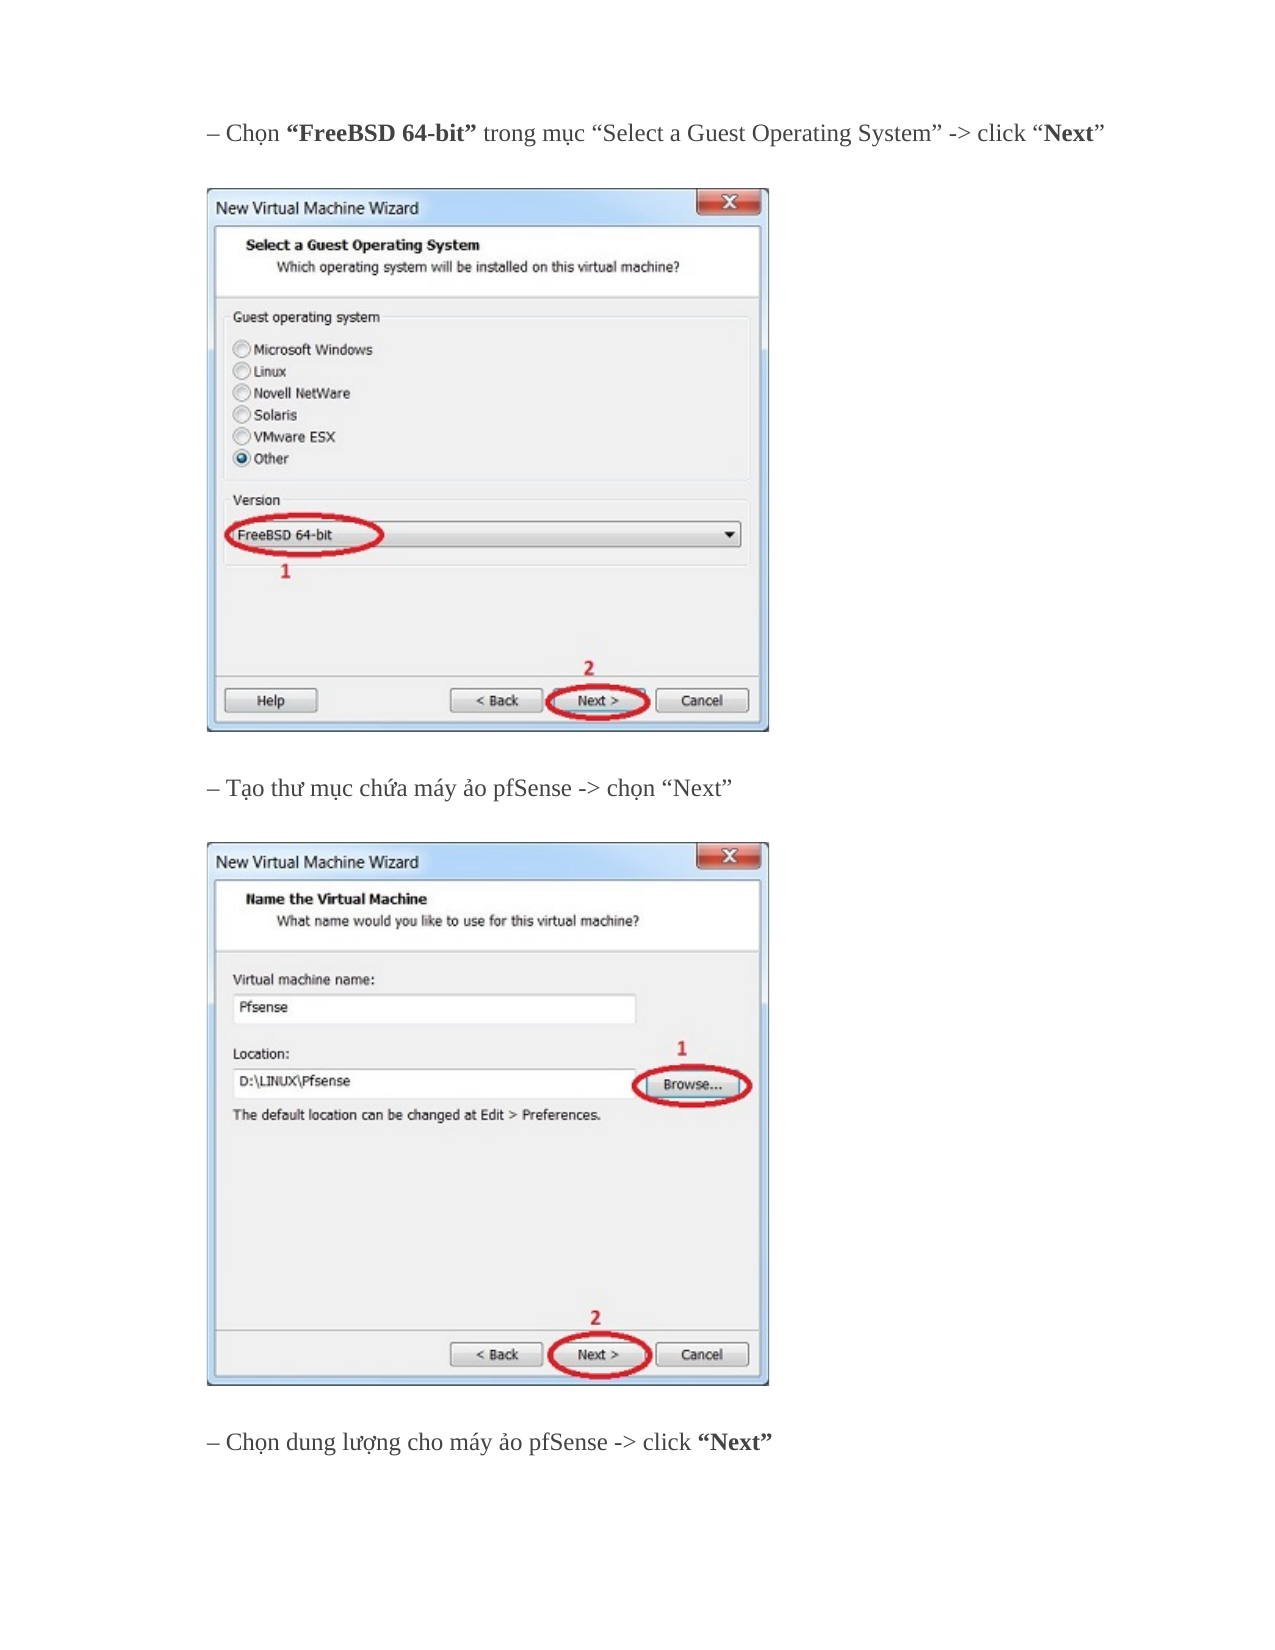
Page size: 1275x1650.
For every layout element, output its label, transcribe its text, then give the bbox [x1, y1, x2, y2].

text – Chọn dung lượng cho máy ảo pfSense -> click “Next” [207, 1427, 1186, 1456]
picture [206, 188, 770, 732]
picture [206, 842, 770, 1386]
text – Tạo thư mục chứa máy ảo pfSense -> chọn “Next” [207, 773, 1186, 801]
text – Chọn “FreeBSD 64-bit” trong mục “Select a Guest Operating System” -> click “Next” [207, 118, 1186, 147]
